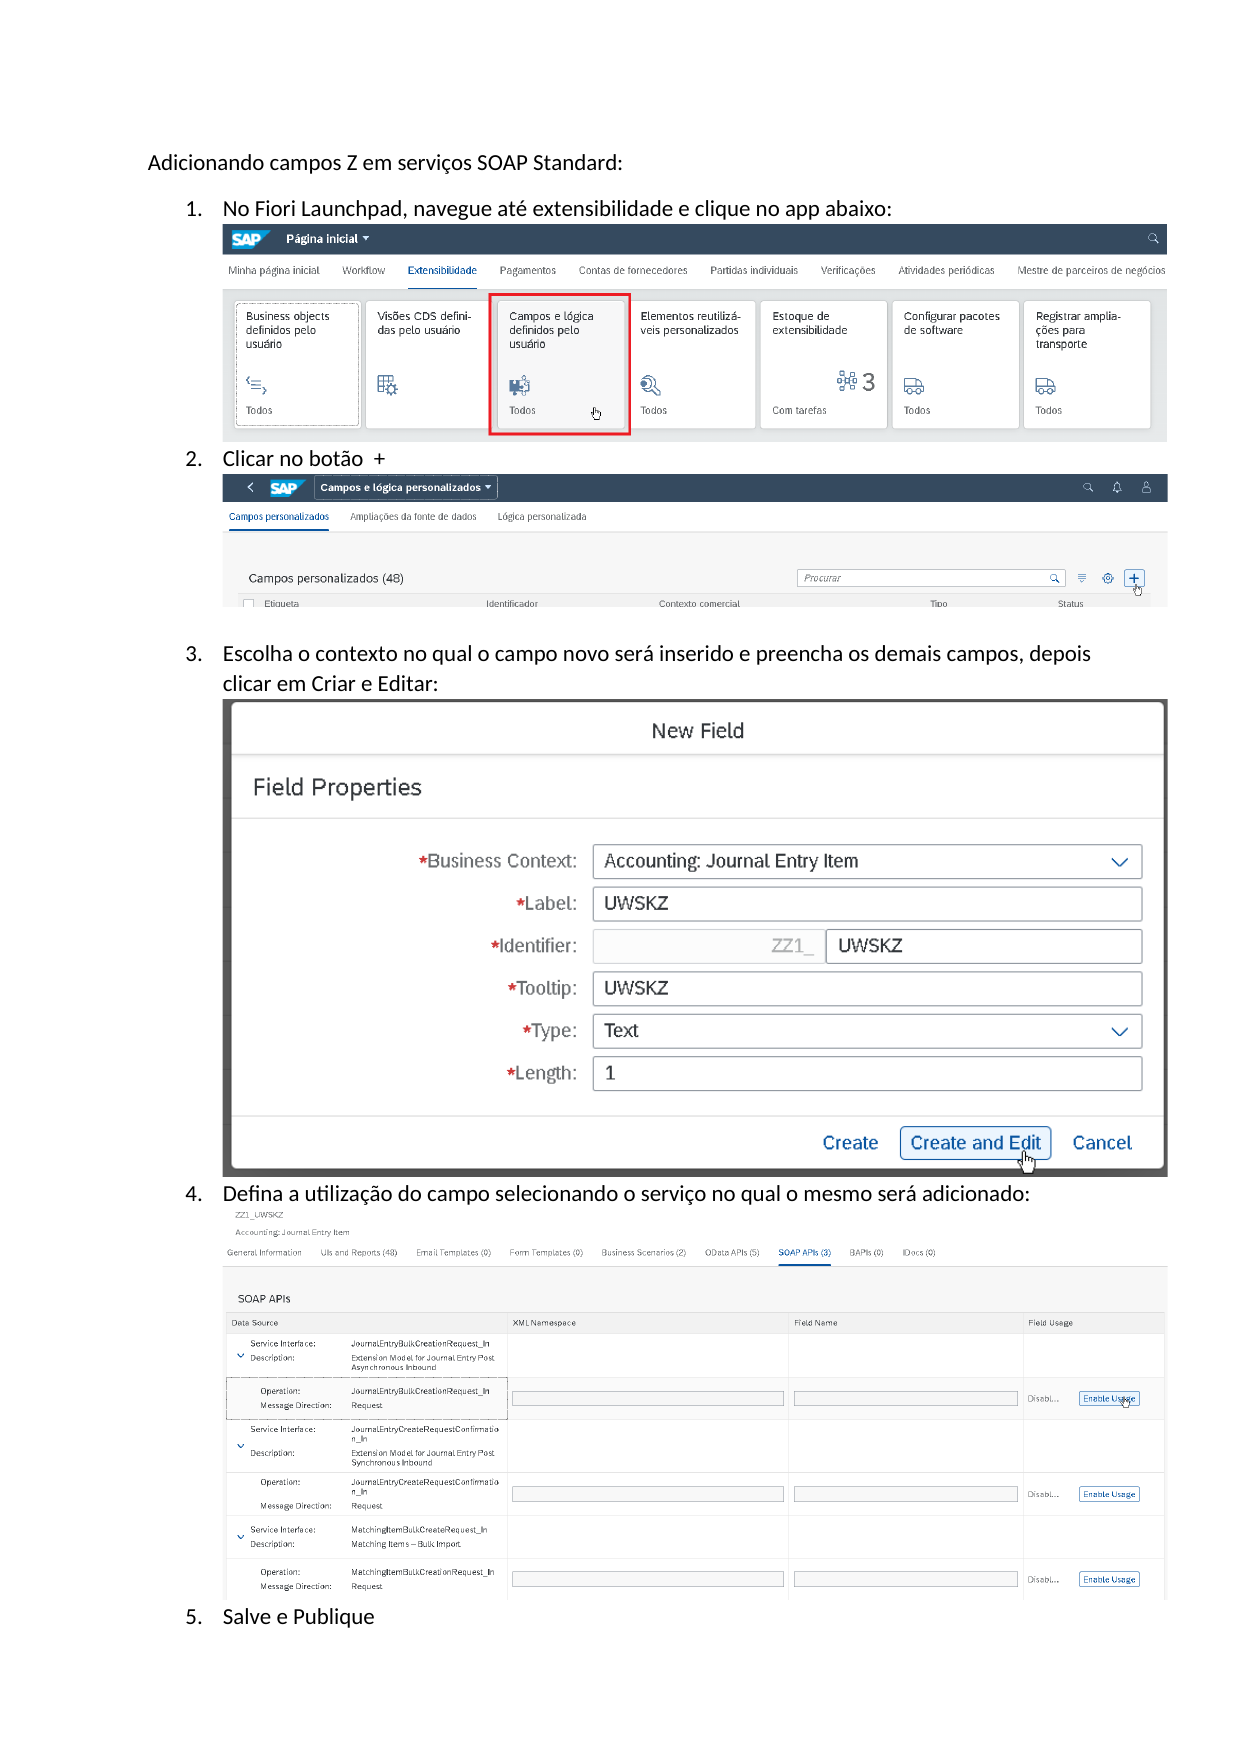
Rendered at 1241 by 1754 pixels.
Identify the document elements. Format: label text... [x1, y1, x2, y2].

picture [222, 474, 1168, 607]
text Adicionando campos Z em serviços SOAP Standard: [148, 148, 1093, 176]
picture [222, 699, 1168, 1177]
picture [222, 224, 1167, 442]
picture [222, 1209, 1168, 1600]
list Salve e Publique [185, 1602, 1093, 1630]
